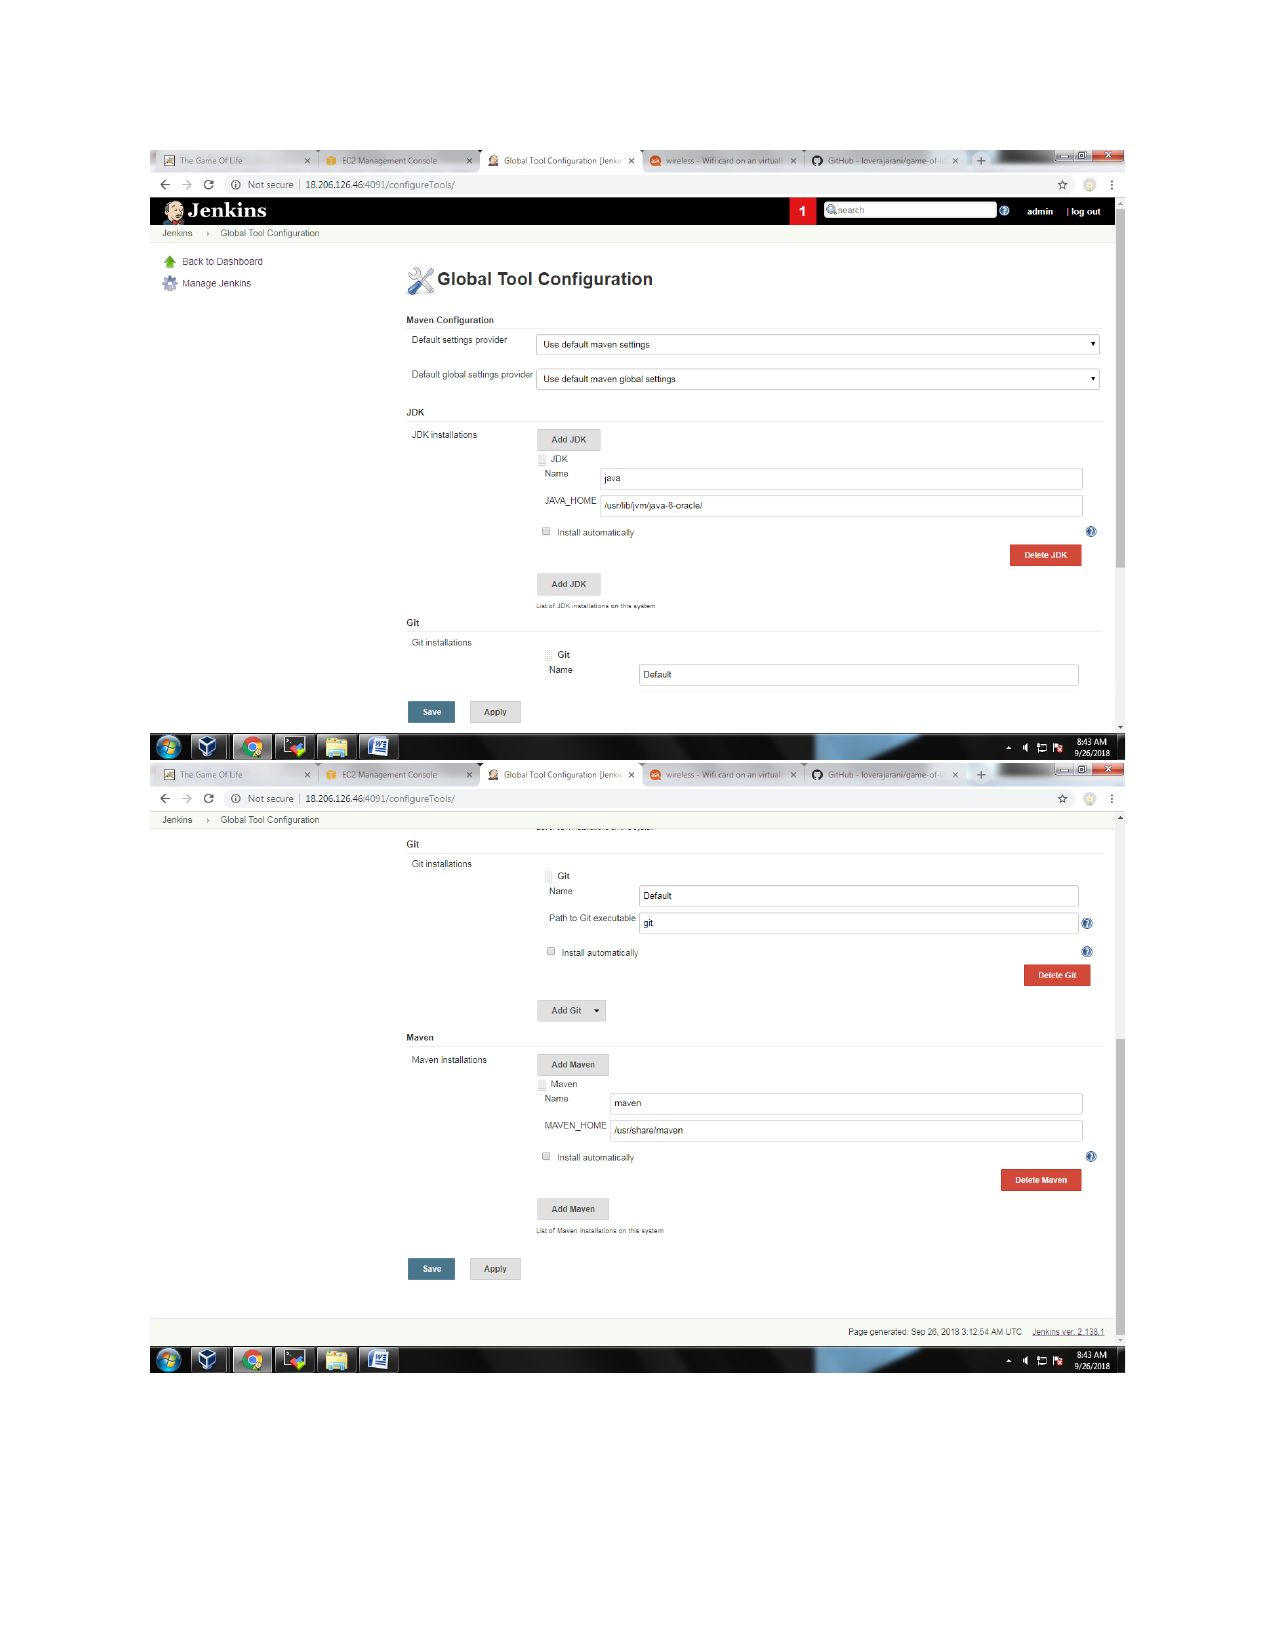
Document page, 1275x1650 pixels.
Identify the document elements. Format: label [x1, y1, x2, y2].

picture [150, 763, 1125, 1373]
picture [150, 150, 1125, 760]
